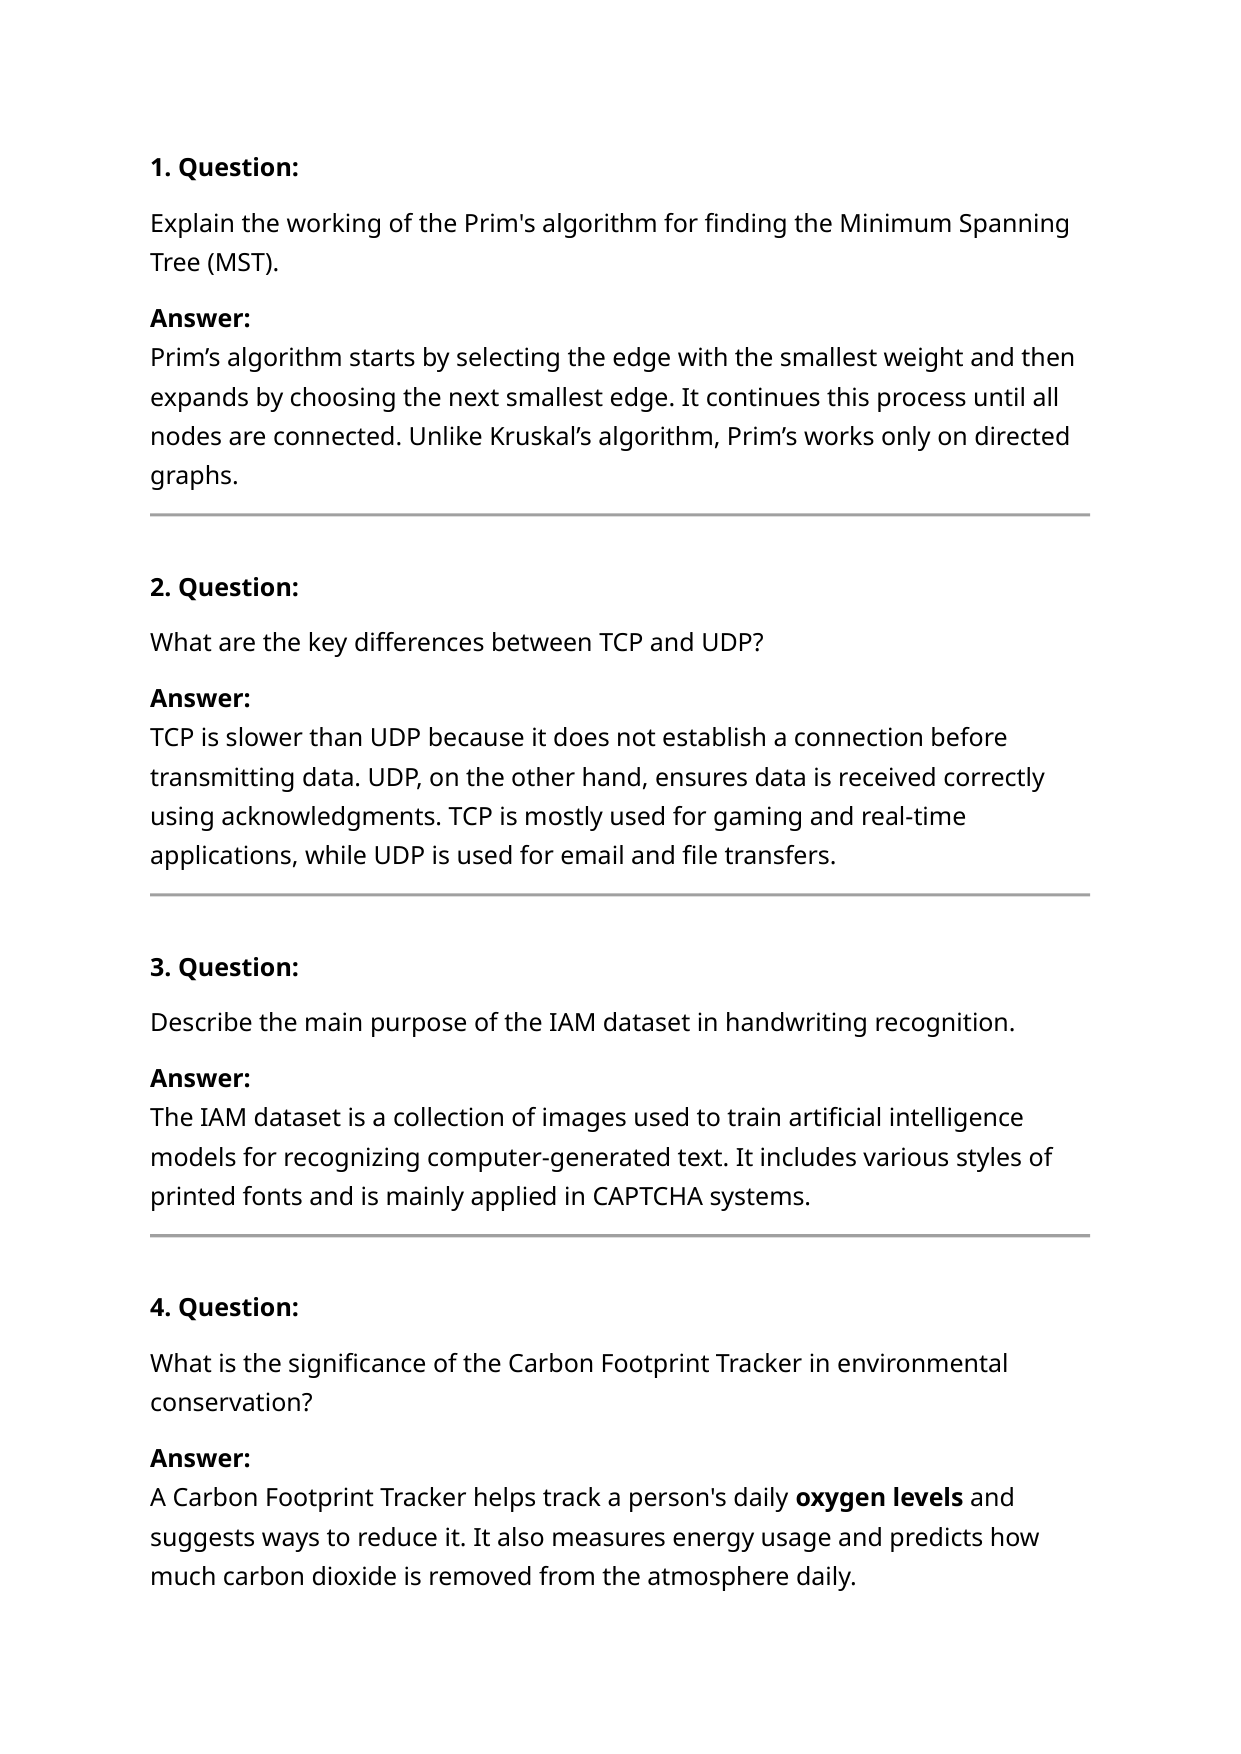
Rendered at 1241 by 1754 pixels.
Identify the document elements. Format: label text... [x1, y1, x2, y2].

text Answer: TCP is slower than UDP because it does not establish a connection before transmitting data. UDP, on the other hand, ensures data is received correctly using acknowledgments. TCP is mostly used for gaming and real-time applications, while UDP is used for email and file transfers. [150, 681, 1090, 872]
text What are the key differences between TCP and UDP? [150, 625, 1090, 659]
text Explain the working of the Prim's algorithm for finding the Minimum Spanning Tree (MST). [150, 206, 1090, 279]
text 4. Question: [150, 1290, 1090, 1324]
text 3. Question: [150, 949, 1090, 983]
text 2. Question: [150, 569, 1090, 603]
text What is the significance of the Carbon Footprint Tracker in environmental conservation? [150, 1346, 1090, 1419]
text Answer: A Carbon Footprint Tracker helps track a person's daily oxygen levels and suggests ways to reduce it. It also measures energy usage and predicts how much carbon dioxide is removed from the atmosphere daily. [150, 1441, 1090, 1592]
text Describe the main purpose of the IAM dataset in handwriting recognition. [150, 1005, 1090, 1039]
text 1. Question: [150, 150, 1090, 184]
text Answer: Prim’s algorithm starts by selecting the edge with the smallest weight and then expands by choosing the next smallest edge. It continues this process until all nodes are connected. Unlike Kruskal’s algorithm, Prim’s works only on directed graphs. [150, 301, 1090, 492]
text Answer: The IAM dataset is a collection of images used to train artificial intelligence models for recognizing computer-generated text. It includes various styles of printed fonts and is mainly applied in CAPTCHA systems. [150, 1061, 1090, 1212]
